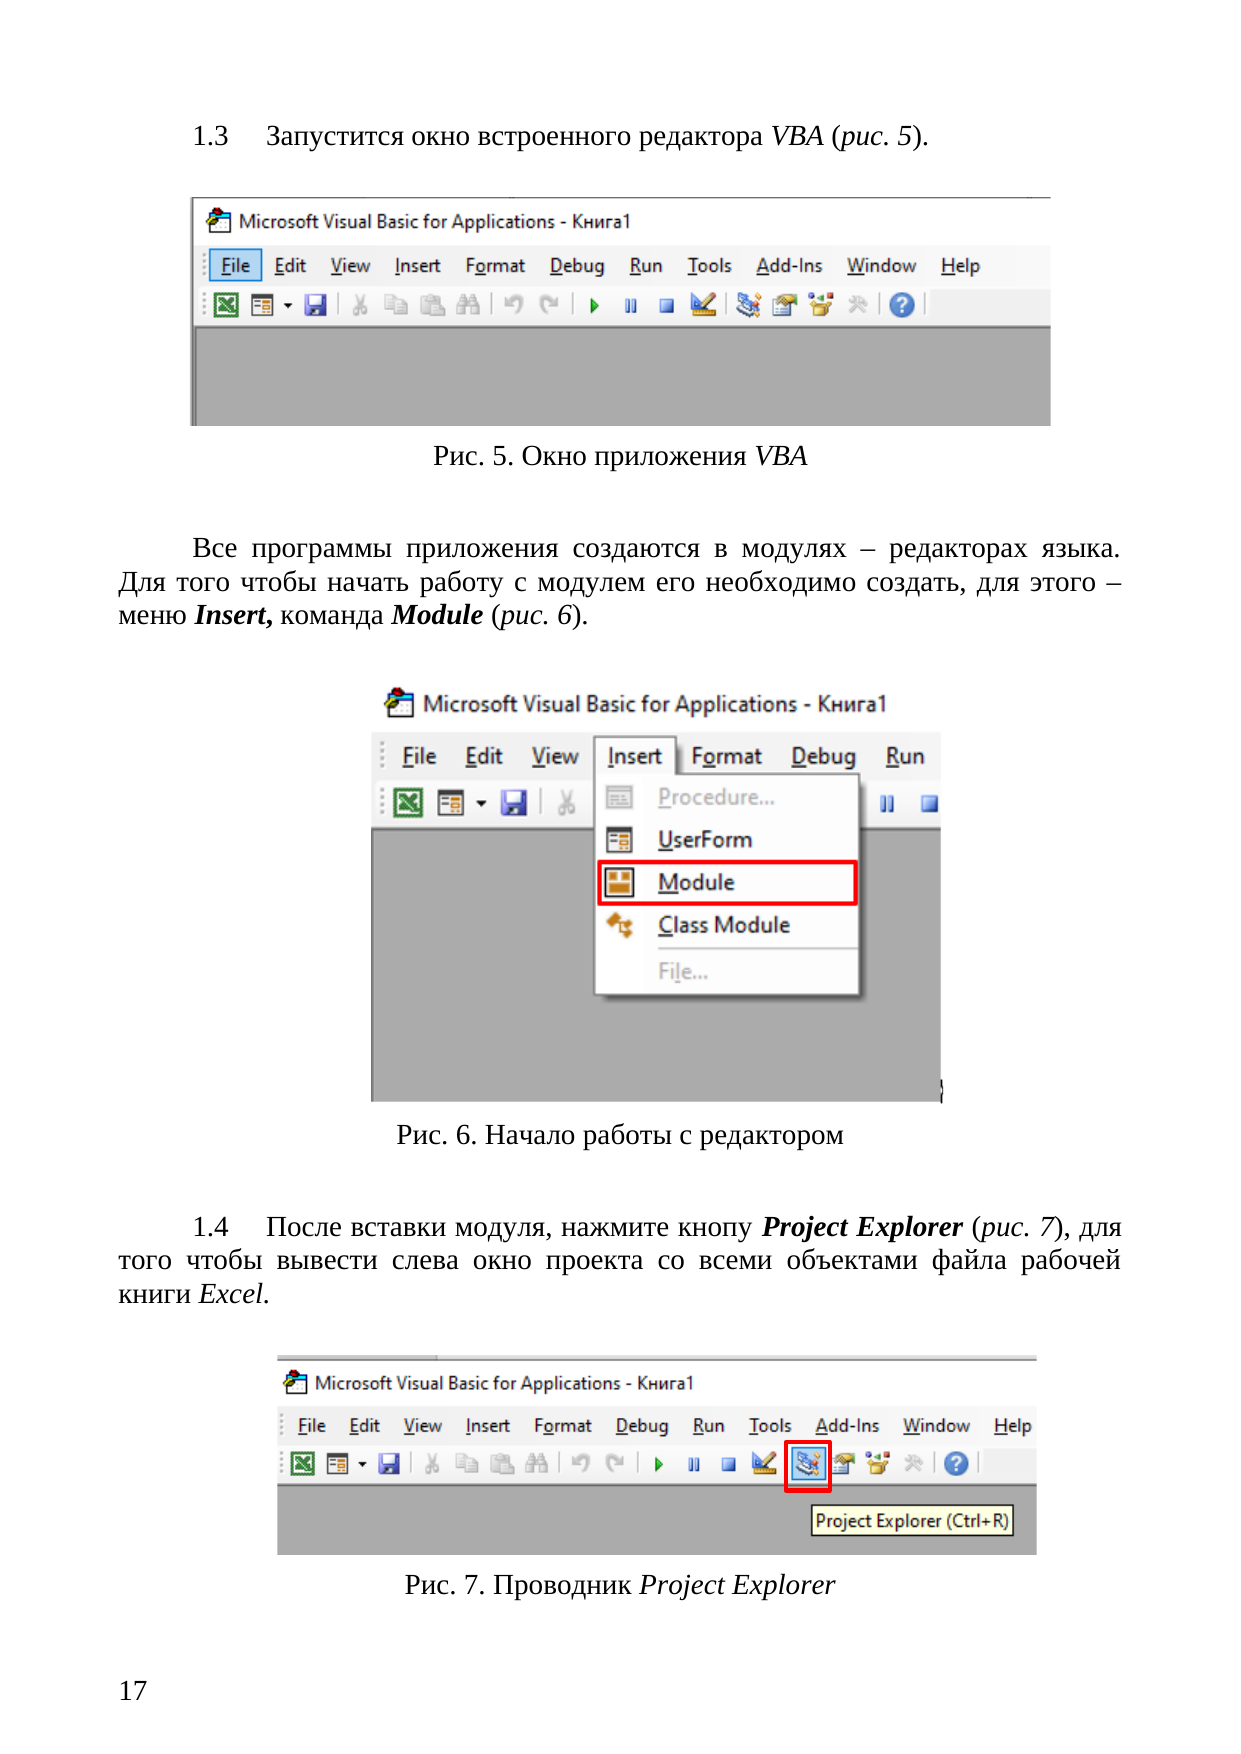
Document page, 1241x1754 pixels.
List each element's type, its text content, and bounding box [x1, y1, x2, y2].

text Рис. 5. Окно приложения VBA [118, 438, 1122, 472]
picture [371, 677, 944, 1105]
text Рис. 7. Проводник Project Explorer [118, 1567, 1122, 1600]
picture [189, 197, 1051, 426]
text Рис. 6. Начало работы с редактором [118, 1117, 1122, 1150]
list Запустится окно встроенного редактора VBA (рис. 5). [118, 118, 1122, 152]
list После вставки модуля, нажмите кнопу Project Explorer (рис. 7), для того чтобы вывести слева окно проекта со всеми объектами файла рабочей книги Excel. [118, 1209, 1122, 1309]
text Все программы приложения создаются в модулях – редакторах языка. Для того чтобы начать работу с модулем его необходимо создать, для этого – меню Insert, команда Module (рис. 6). [118, 530, 1122, 631]
picture [277, 1355, 1037, 1555]
